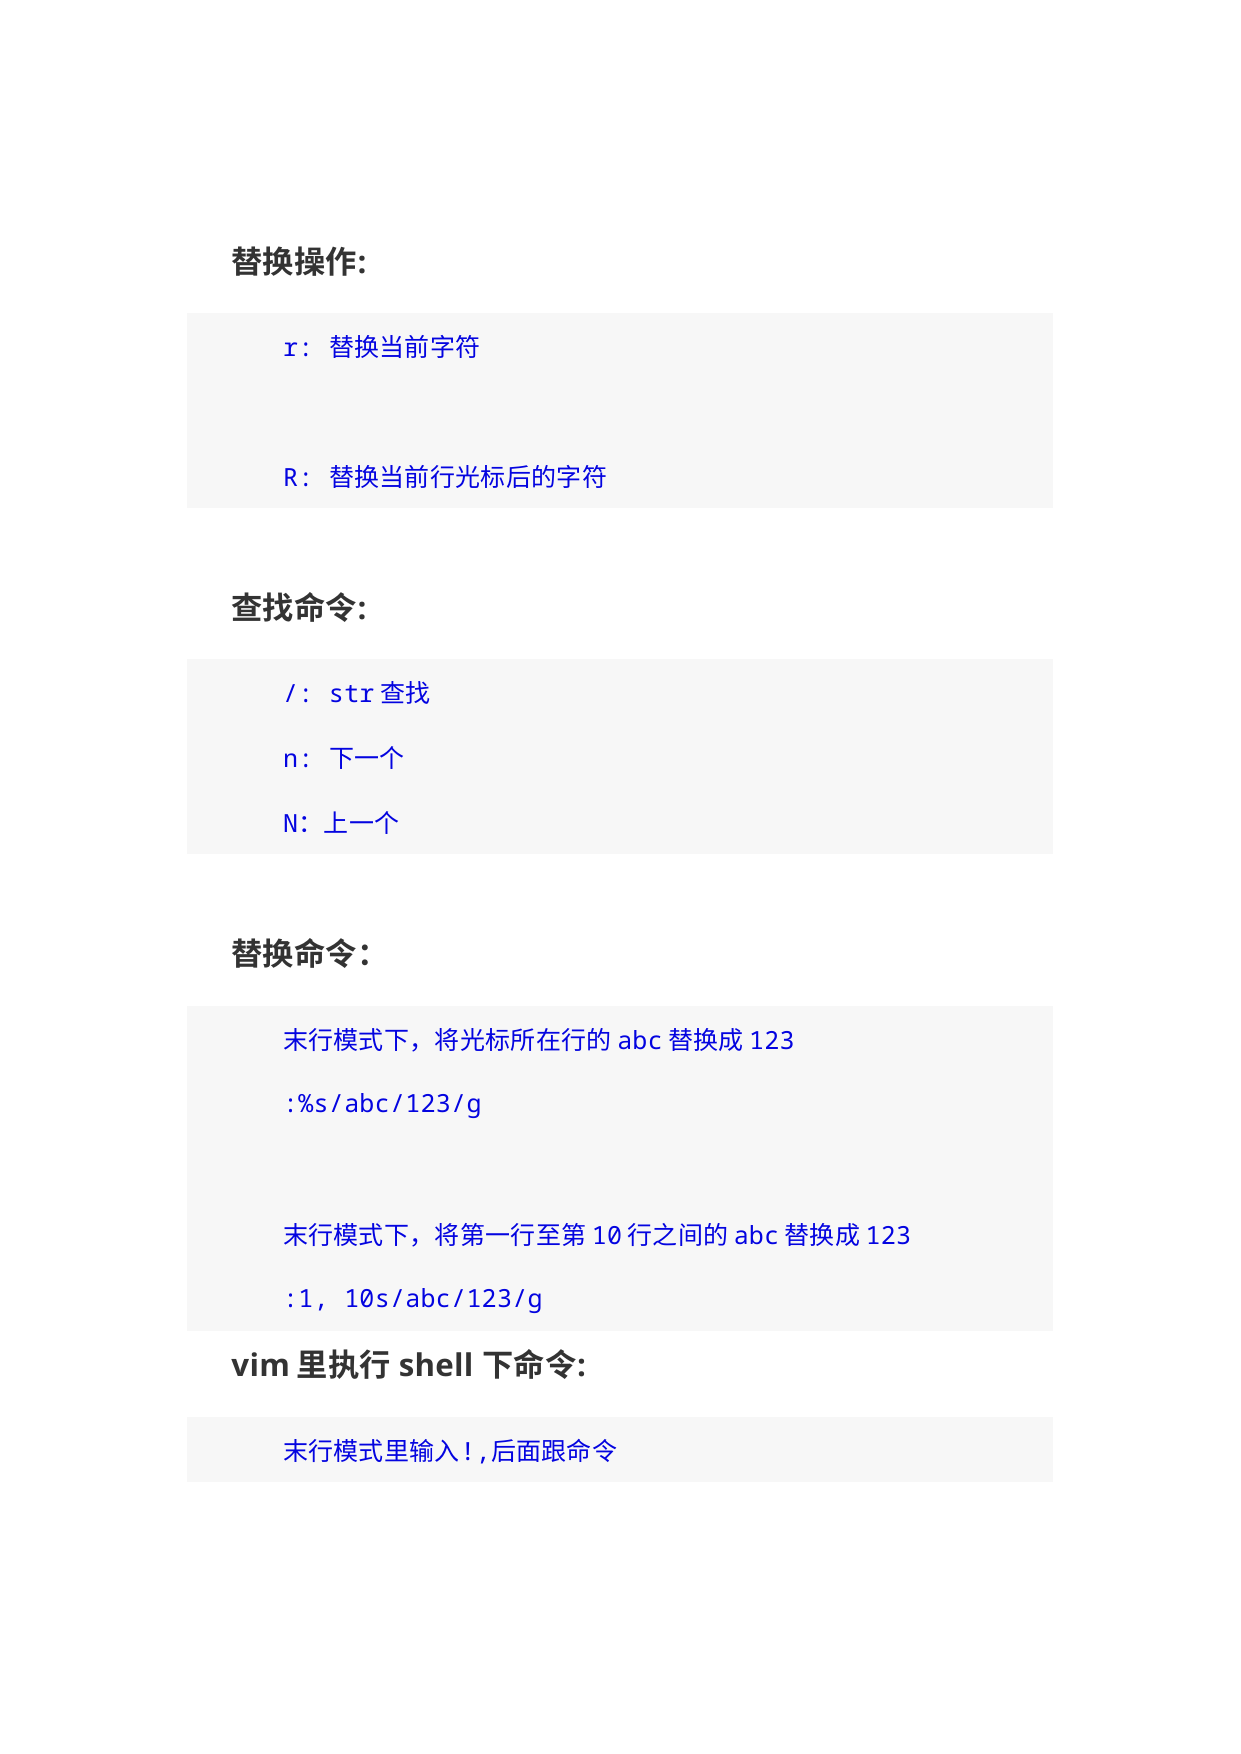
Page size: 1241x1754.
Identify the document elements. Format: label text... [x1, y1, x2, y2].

text vim里执行 shell 下命令: [187, 1331, 1053, 1396]
text n: 下一个 [187, 724, 1053, 789]
text r: 替换当前字符 [187, 313, 1053, 378]
text :1, 10s/abc/123/g [187, 1266, 1053, 1331]
text 替换命令： [187, 919, 1053, 984]
text 查找命令: [187, 573, 1053, 638]
text N：上一个 [187, 789, 1053, 854]
text 末行模式下，将光标所在行的abc替换成123 [187, 1006, 1053, 1071]
text 替换操作: [187, 227, 1053, 292]
text R: 替换当前行光标后的字符 [187, 443, 1053, 508]
text :%s/abc/123/g [187, 1071, 1053, 1136]
text /: str查找 [187, 659, 1053, 724]
text 末行模式里输入!,后面跟命令 [187, 1417, 1053, 1482]
text 末行模式下，将第一行至第10行之间的abc替换成123 [187, 1201, 1053, 1266]
